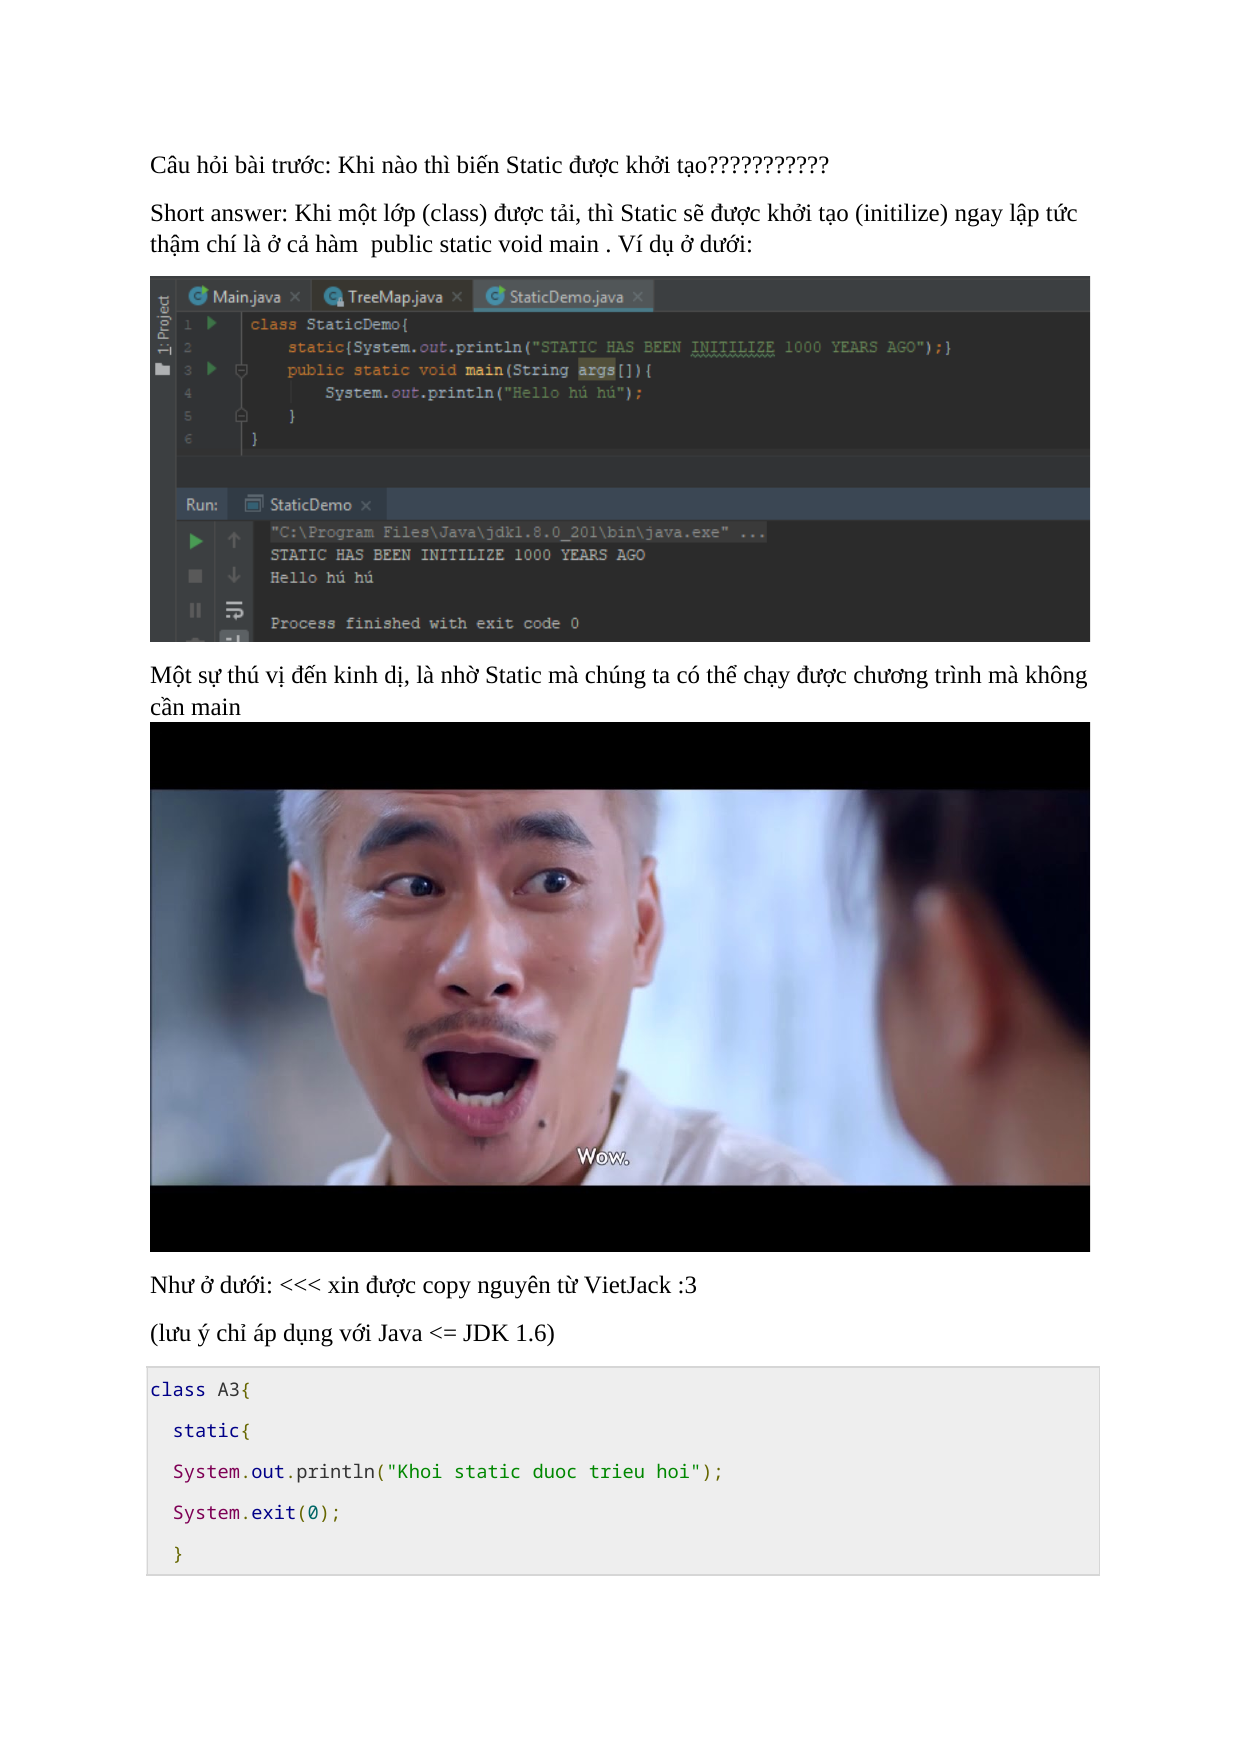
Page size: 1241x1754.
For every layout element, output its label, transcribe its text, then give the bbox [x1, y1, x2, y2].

text class A3{ [148, 1368, 1099, 1401]
text Một sự thú vị đến kinh dị, là nhờ Static mà chúng ta có thể chạy được chương trình mà không cần main [150, 661, 1090, 722]
text static{ [148, 1407, 1099, 1443]
text System.out.println("Khoi static duoc trieu hoi"); [148, 1448, 1099, 1484]
picture [150, 276, 1091, 642]
text Short answer: Khi một lớp (class) được tải, thì Static sẽ được khởi tạo (initilize) ngay lập tức thậm chí là ở cả hàm public static void main . Ví dụ ở dưới: [150, 198, 1090, 257]
text } [148, 1531, 1099, 1574]
text (lưu ý chỉ áp dụng với Java <= JDK 1.6) [150, 1318, 1090, 1347]
text Như ở dưới: <<< xin được copy nguyên từ VietJack :3 [150, 1271, 1090, 1299]
picture [150, 722, 1091, 1252]
text Câu hỏi bài trước: Khi nào thì biến Static được khởi tạo??????????? [150, 150, 1090, 179]
text System.exit(0); [148, 1489, 1099, 1525]
